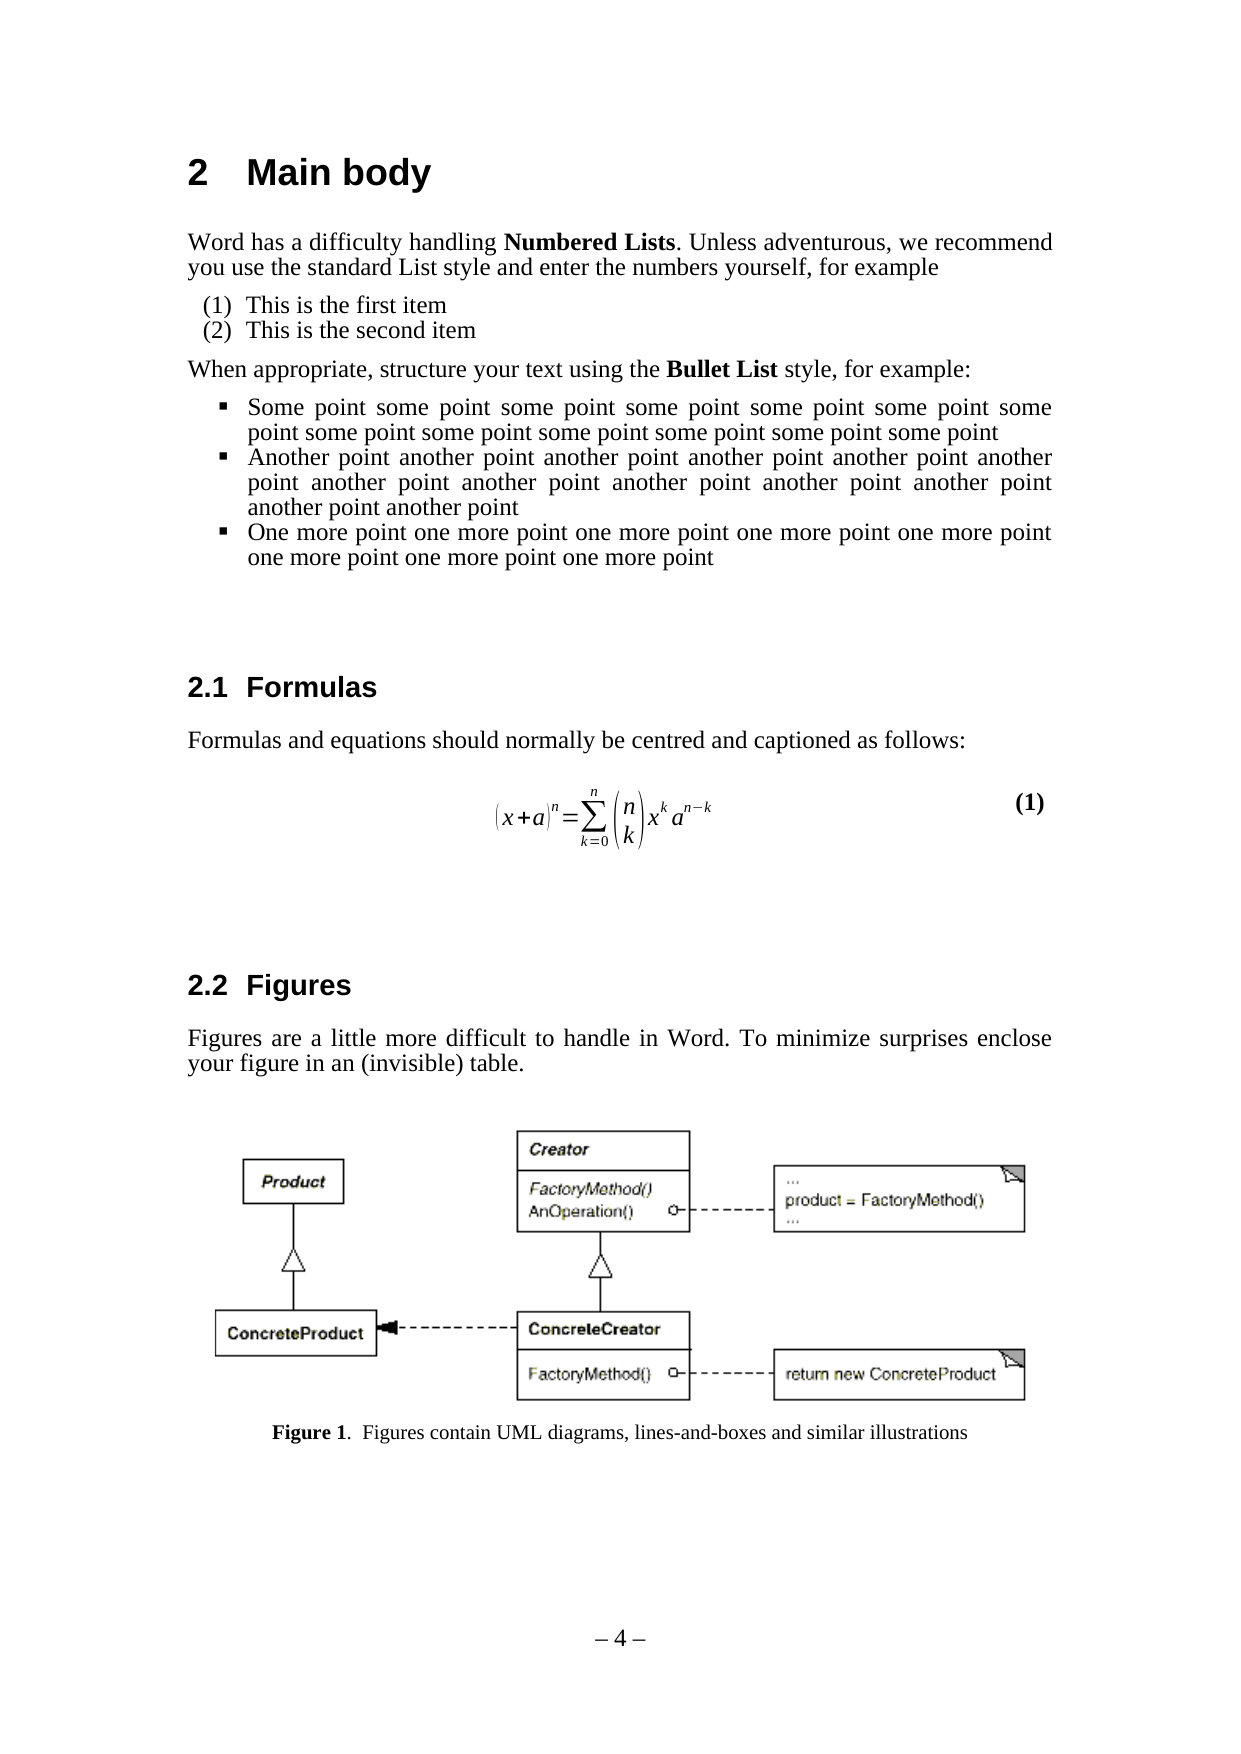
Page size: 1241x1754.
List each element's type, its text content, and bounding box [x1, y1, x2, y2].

list Some point some point some point some point some point some point some point some point some point some point some point some point some point [217, 395, 1053, 445]
text Formulas and equations should normally be centred and captioned as follows: [187, 729, 1053, 754]
list (1) This is the first item [187, 293, 1053, 318]
text Word has a difficulty handling Numbered Lists. Unless adventurous, we recommend you use the standard List style and enter the numbers yourself, for example [187, 231, 1053, 281]
subtitle Figures [187, 968, 1053, 1002]
text When appropriate, structure your text using the Bullet List style, for example: [187, 358, 1053, 383]
table_cell Figure 1. Figures contain UML diagrams, lines-and-boxes and similar illustrations [187, 1404, 1053, 1483]
subtitle Formulas [187, 670, 1053, 704]
table_header [187, 766, 995, 868]
text Figures are a little more difficult to handle in Word. To minimize surprises enclose your figure in an (invisible) table. [187, 1027, 1053, 1077]
list (2) This is the second item [187, 318, 1053, 343]
list Another point another point another point another point another point another point another point another point another point another point another point another point another point [217, 445, 1053, 520]
table_header [187, 1089, 1053, 1403]
subtitle Main body [187, 150, 1053, 193]
table_header (1) [995, 766, 1044, 868]
list One more point one more point one more point one more point one more point one more point one more point one more point [217, 520, 1053, 570]
